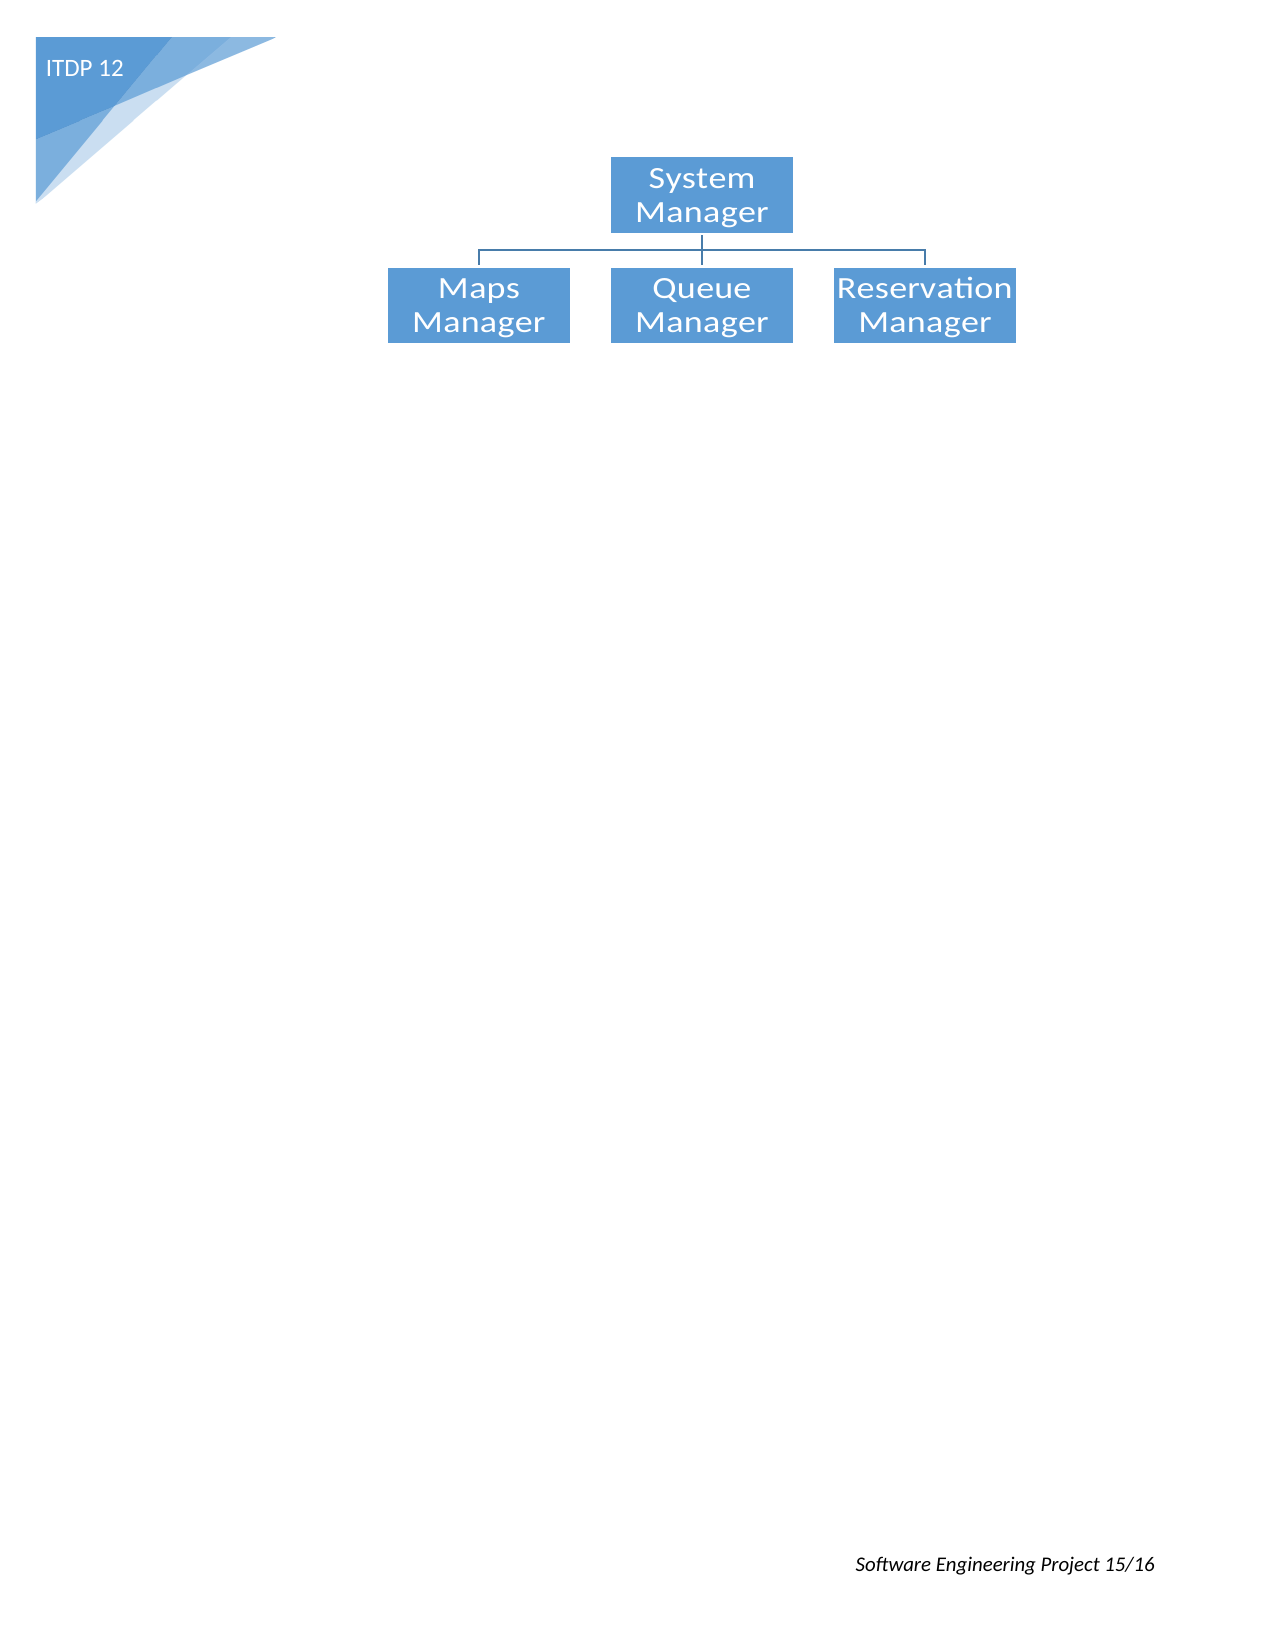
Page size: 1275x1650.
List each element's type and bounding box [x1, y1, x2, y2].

picture [35, 36, 278, 205]
